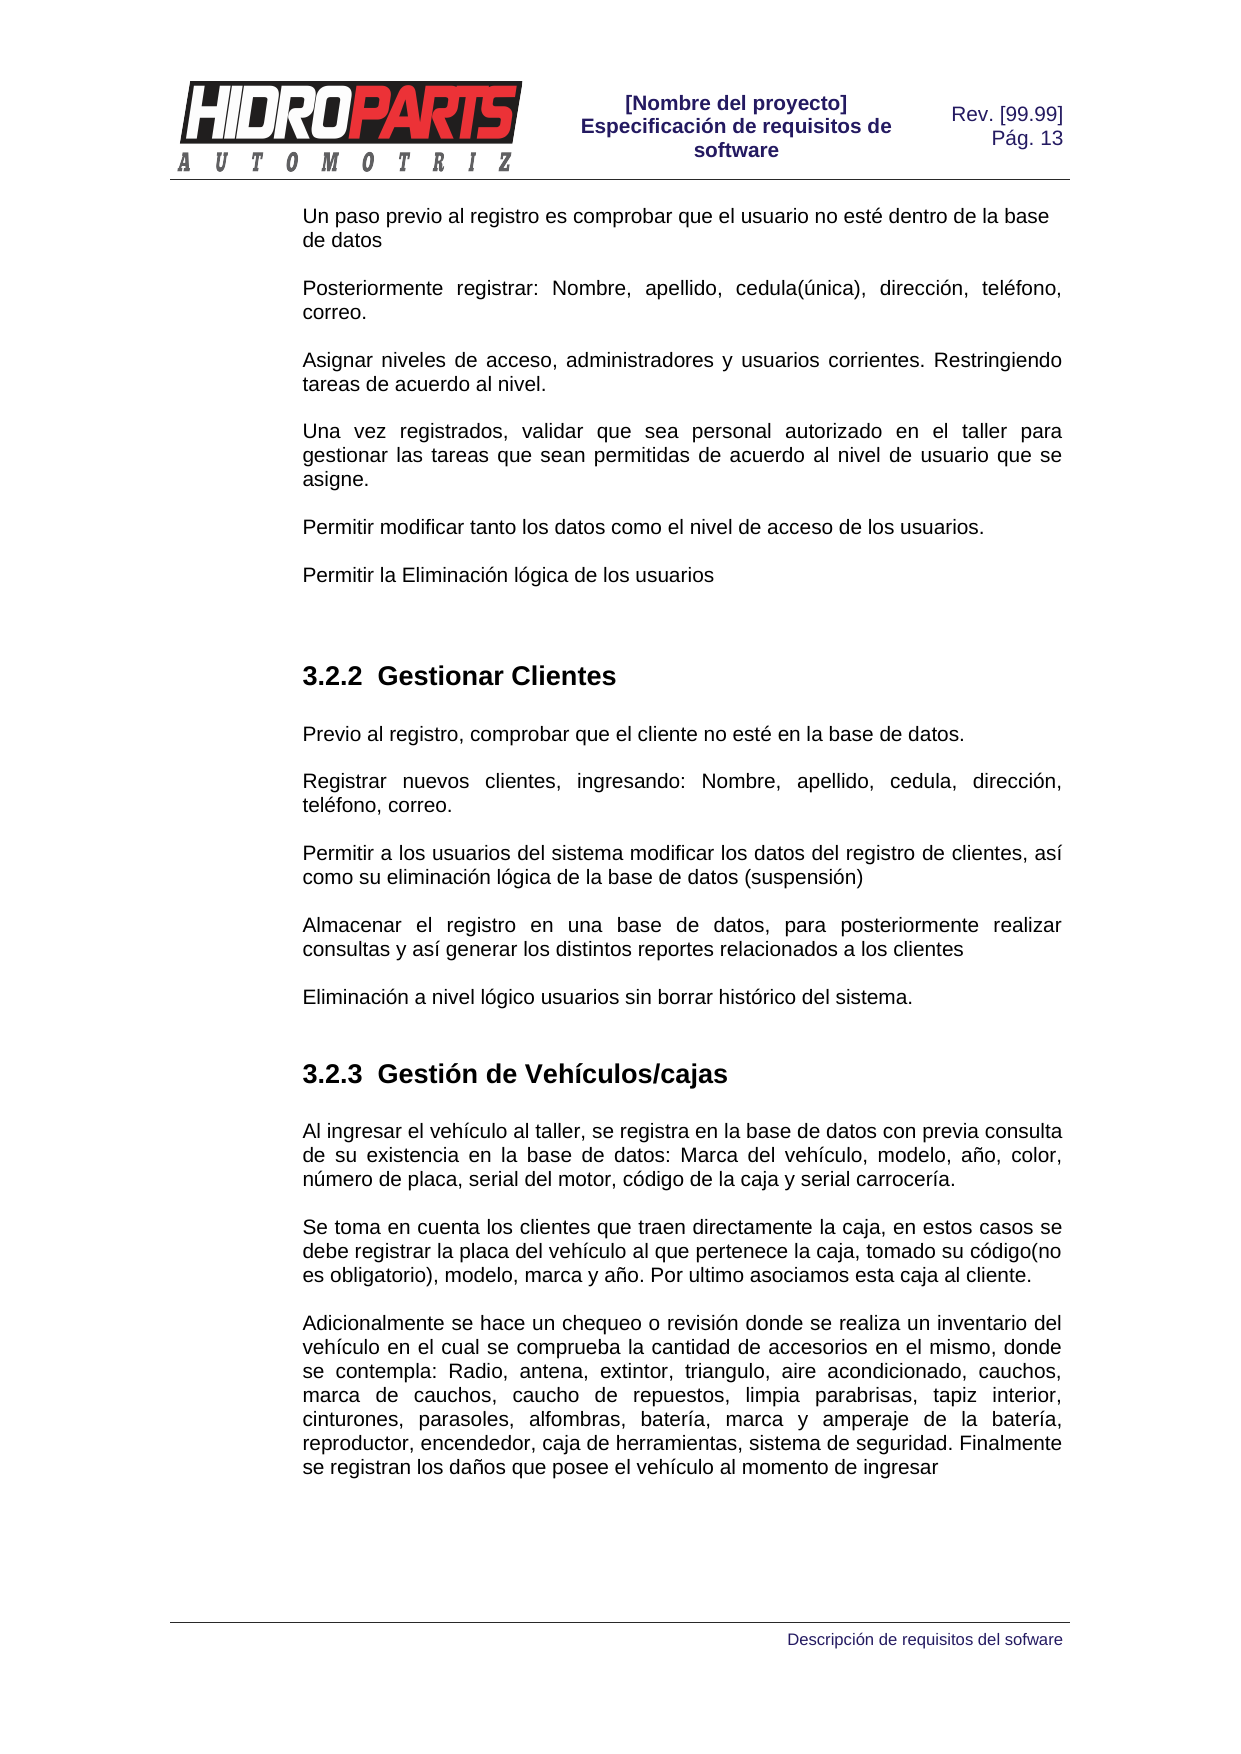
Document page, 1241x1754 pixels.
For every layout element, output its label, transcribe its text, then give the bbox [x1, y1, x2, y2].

text Un paso previo al registro es comprobar que el usuario no esté dentro de la base de datos [302, 204, 1063, 252]
subtitle Gestionar Clientes [302, 660, 1063, 691]
text Permitir modificar tanto los datos como el nivel de acceso de los usuarios. [302, 515, 1063, 539]
text Se toma en cuenta los clientes que traen directamente la caja, en estos casos se debe registrar la placa del vehículo al que pertenece la caja, tomado su código(no es obligatorio), modelo, marca y año. Por ultimo asociamos esta caja al cliente. [302, 1215, 1063, 1287]
text Posteriormente registrar: Nombre, apellido, cedula(única), dirección, teléfono, correo. [302, 276, 1063, 323]
text Asignar niveles de acceso, administradores y usuarios corrientes. Restringiendo tareas de acuerdo al nivel. [302, 347, 1063, 395]
text Eliminación a nivel lógico usuarios sin borrar histórico del sistema. [302, 985, 1063, 1009]
text Una vez registrados, validar que sea personal autorizado en el taller para gestionar las tareas que sean permitidas de acuerdo al nivel de usuario que se asigne. [302, 419, 1063, 491]
text Previo al registro, comprobar que el cliente no esté en la base de datos. [302, 721, 1063, 745]
subtitle Gestión de Vehículos/cajas [302, 1058, 1063, 1089]
text Registrar nuevos clientes, ingresando: Nombre, apellido, cedula, dirección, teléfono, correo. [302, 769, 1063, 817]
text Permitir a los usuarios del sistema modificar los datos del registro de clientes, así como su eliminación lógica de la base de datos (suspensión) [302, 841, 1063, 889]
text Almacenar el registro en una base de datos, para posteriormente realizar consultas y así generar los distintos reportes relacionados a los clientes [302, 913, 1063, 961]
text Al ingresar el vehículo al taller, se registra en la base de datos con previa consulta de su existencia en la base de datos: Marca del vehículo, modelo, año, color, número de placa, serial del motor, código de la caja y serial carrocería. [302, 1119, 1063, 1191]
picture [177, 81, 523, 172]
text Permitir la Eliminación lógica de los usuarios [302, 563, 1063, 587]
text Adicionalmente se hace un chequeo o revisión donde se realiza un inventario del vehículo en el cual se comprueba la cantidad de accesorios en el mismo, donde se contempla: Radio, antena, extintor, triangulo, aire acondicionado, cauchos, marca de cauchos, caucho de repuestos, limpia parabrisas, tapiz interior, cinturones, parasoles, alfombras, batería, marca y amperaje de la batería, reproductor, encendedor, caja de herramientas, sistema de seguridad. Finalmente se registran los daños que posee el vehículo al momento de ingresar [302, 1311, 1063, 1479]
